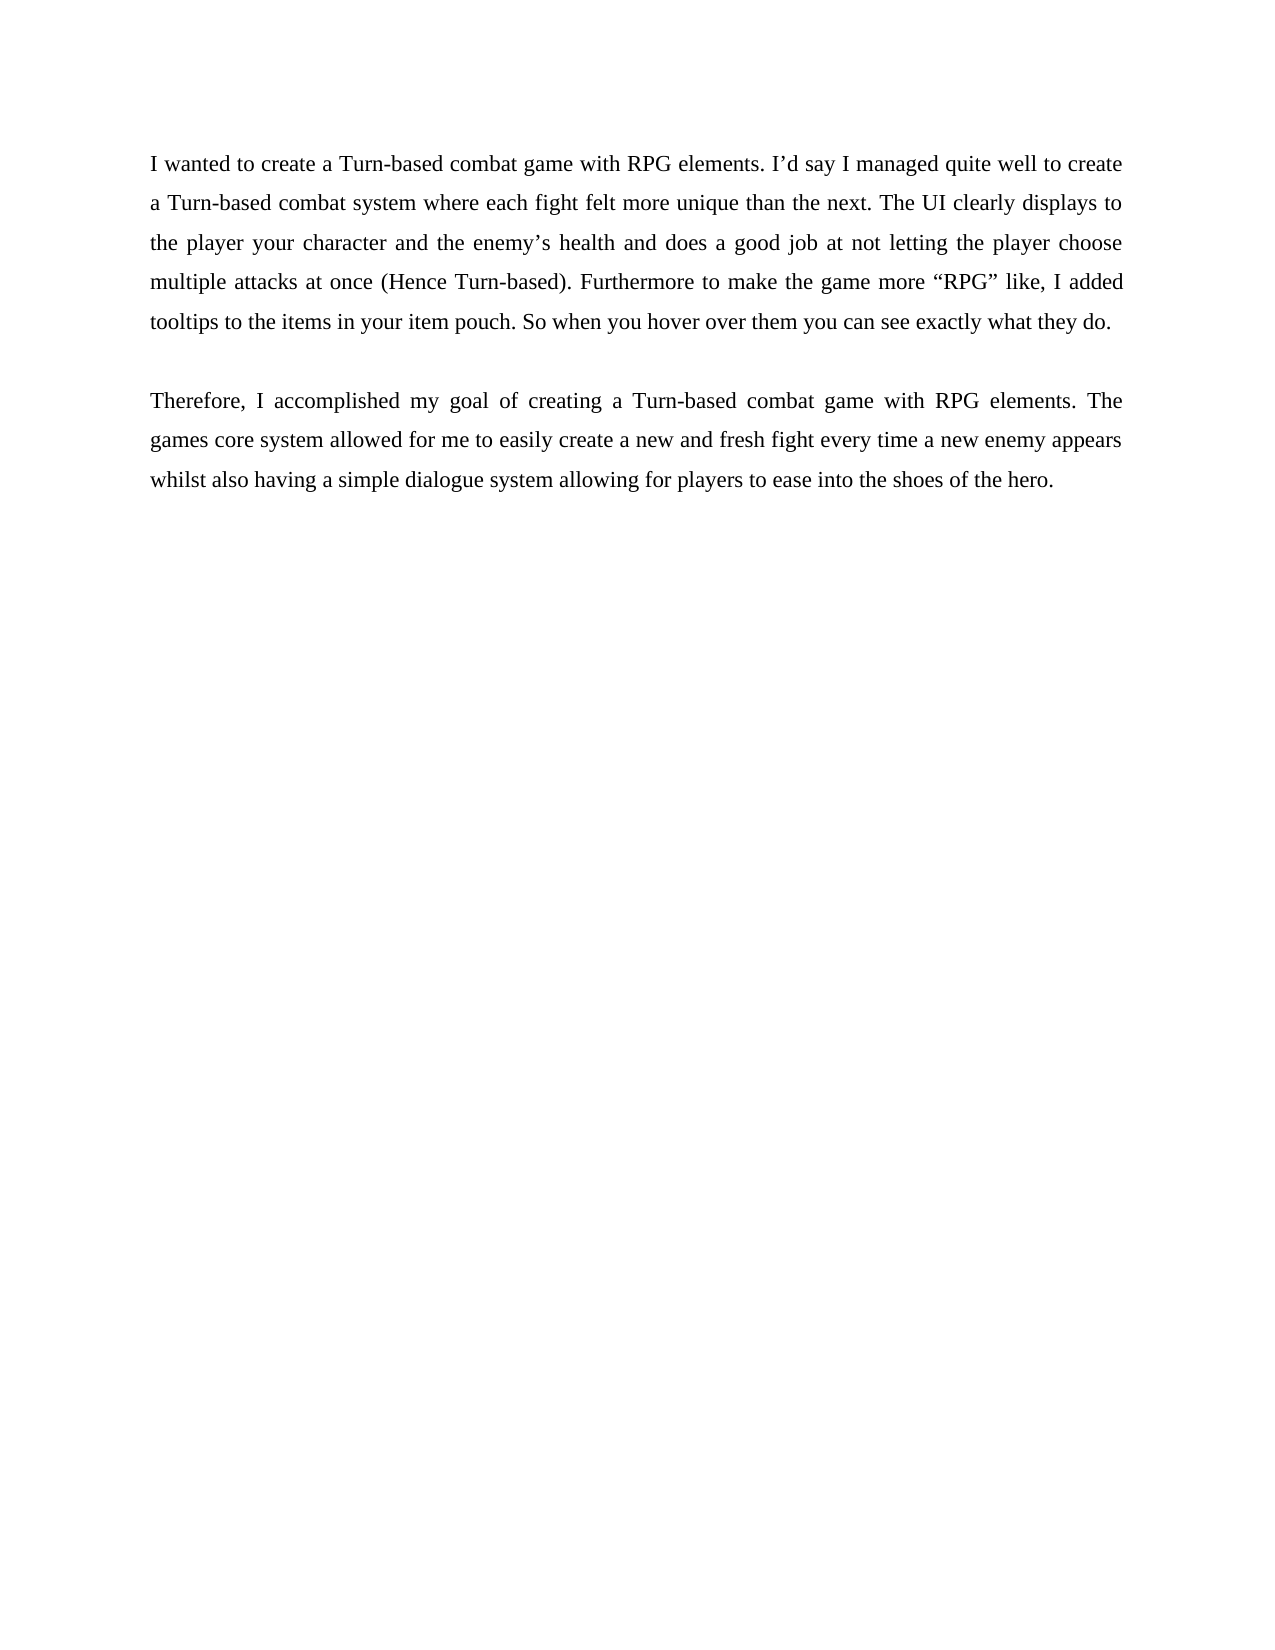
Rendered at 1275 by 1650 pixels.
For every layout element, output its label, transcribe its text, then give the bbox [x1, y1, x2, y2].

text Therefore, I accomplished my goal of creating a Turn-based combat game with RPG elements. The games core system allowed for me to easily create a new and fresh fight every time a new enemy appears whilst also having a simple dialogue system allowing for players to ease into the shoes of the hero. [150, 387, 1125, 492]
text I wanted to create a Turn-based combat game with RPG elements. I’d say I managed quite well to create a Turn-based combat system where each fight felt more unique than the next. The UI clearly displays to the player your character and the enemy’s health and does a good job at not letting the player choose multiple attacks at once (Hence Turn-based). Furthermore to make the game more “RPG” like, I added tooltips to the items in your item pouch. So when you hover over them you can see exactly what they do. [150, 150, 1125, 334]
